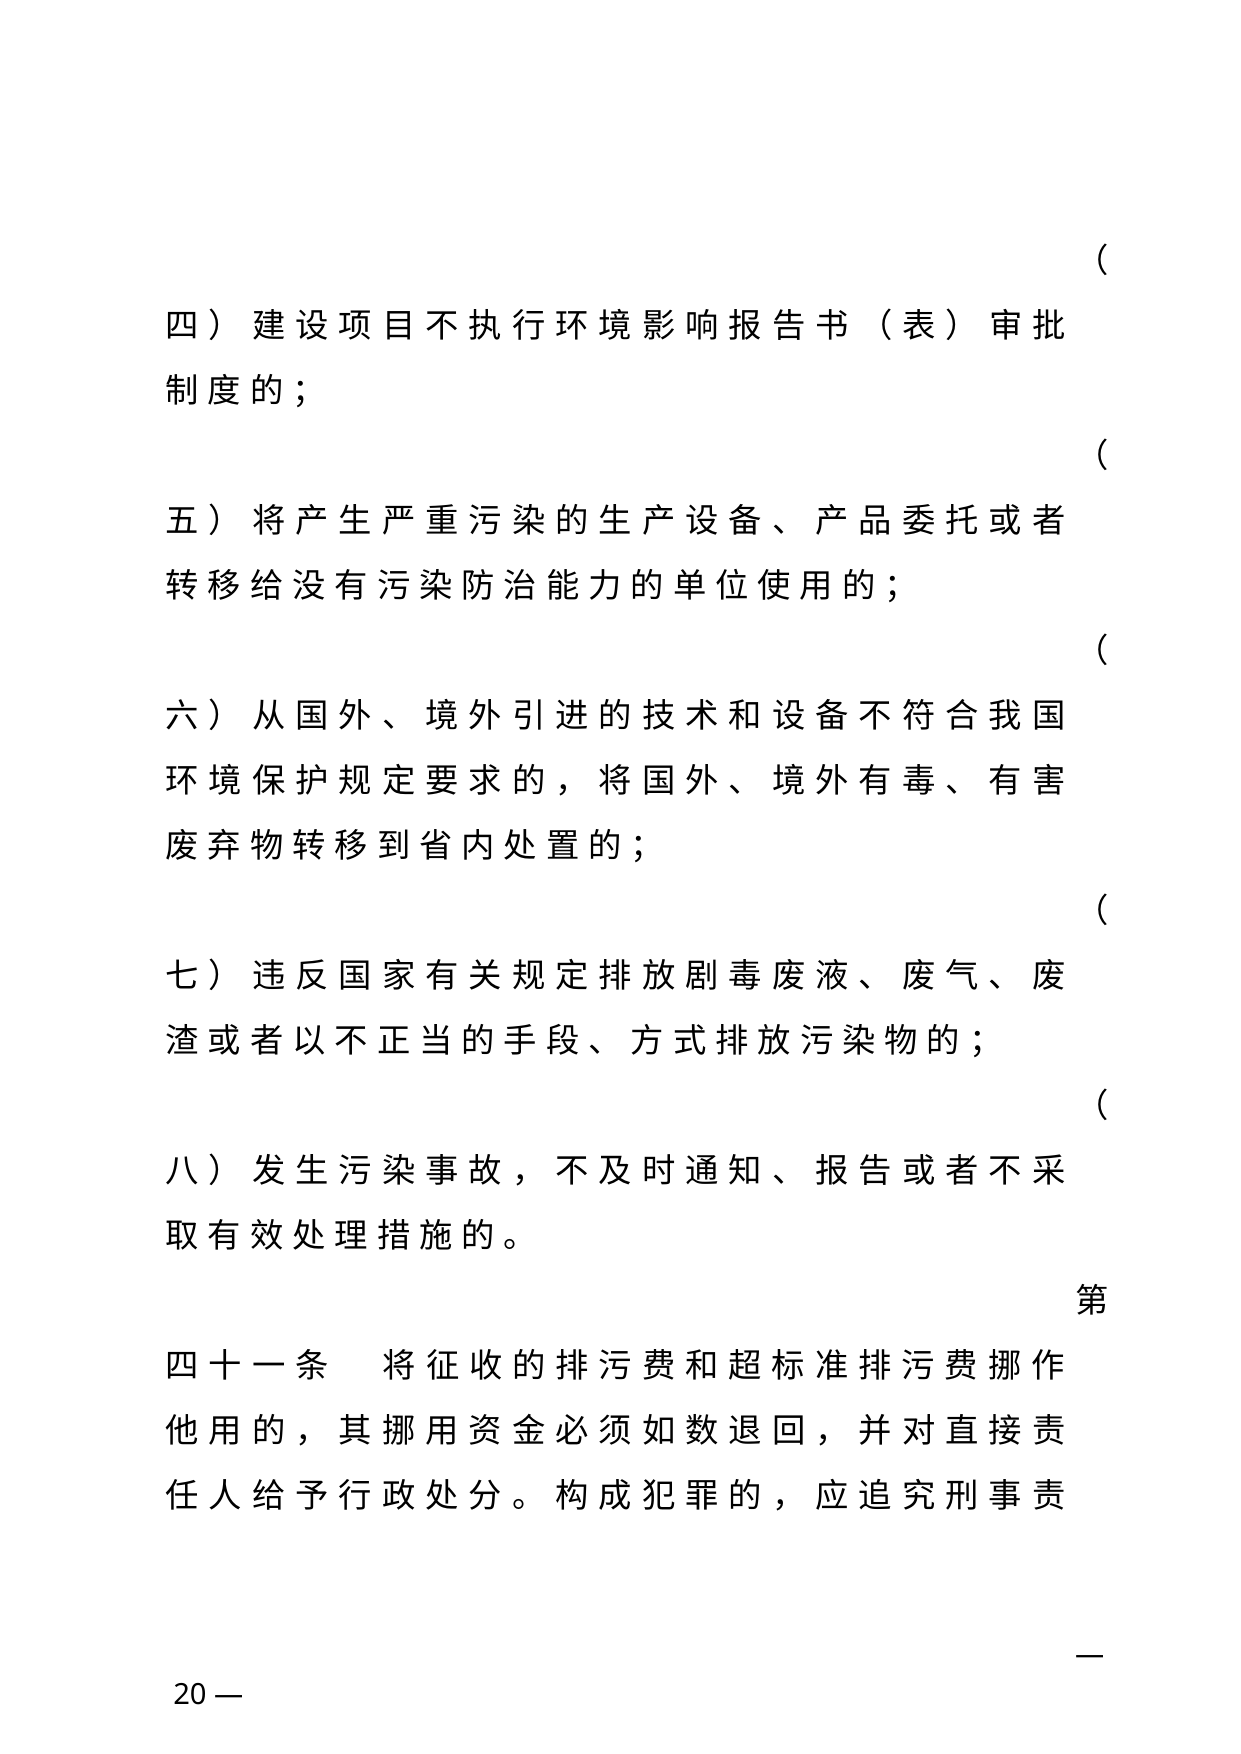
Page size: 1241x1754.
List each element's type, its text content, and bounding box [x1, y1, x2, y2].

text （六）从国外、境外引进的技术和设备不符合我国环境保护规定要求的，将国外、境外有毒、有害废弃物转移到省内处置的； [165, 616, 1075, 876]
text （四）建设项目不执行环境影响报告书（表）审批制度的； [165, 226, 1075, 421]
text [165, 1266, 1075, 1526]
text （五）将产生严重污染的生产设备、产品委托或者转移给没有污染防治能力的单位使用的； [165, 421, 1075, 616]
text （八）发生污染事故，不及时通知、报告或者不采取有效处理措施的。 [165, 1071, 1075, 1266]
text （七）违反国家有关规定排放剧毒废液、废气、废渣或者以不正当的手段、方式排放污染物的； [165, 876, 1075, 1071]
